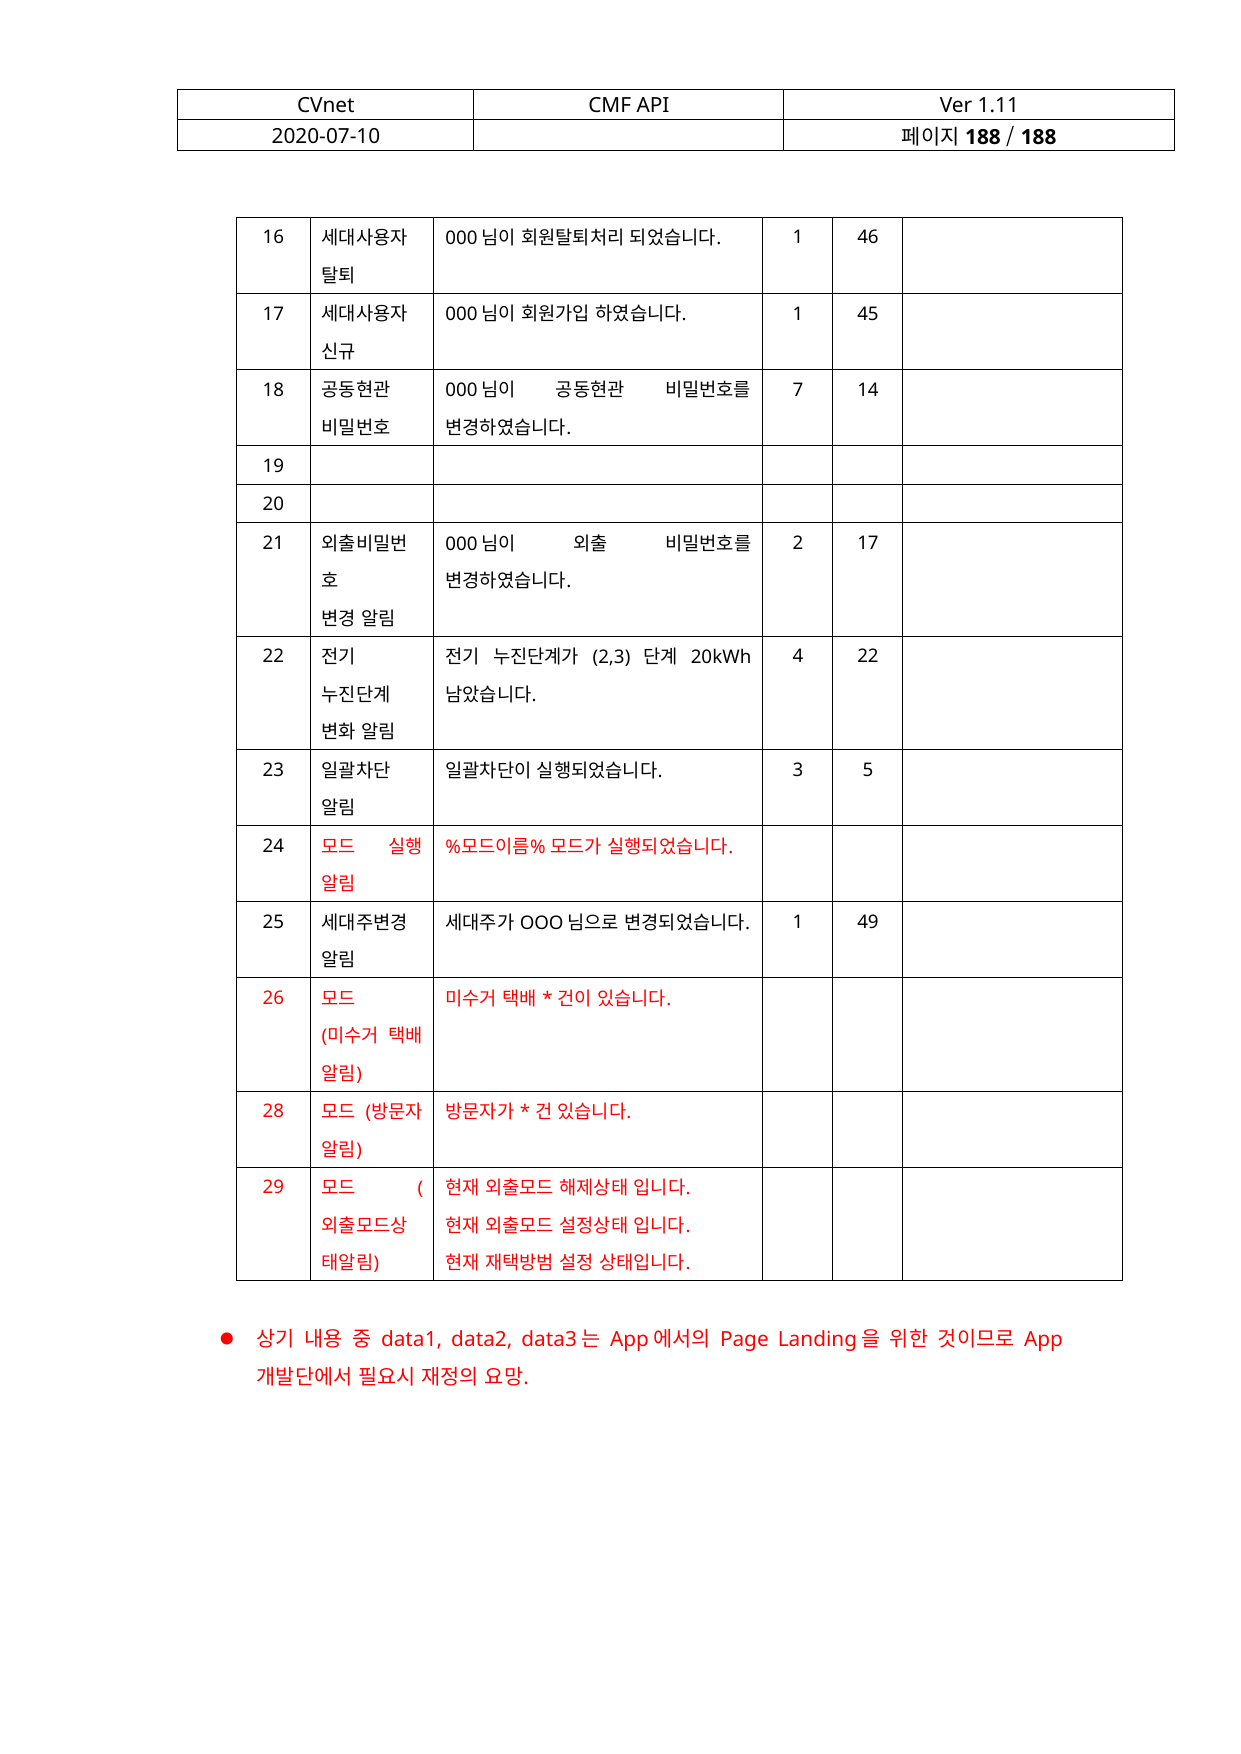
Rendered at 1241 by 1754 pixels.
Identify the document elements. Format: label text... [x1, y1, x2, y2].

table_cell [833, 1092, 902, 1167]
table_cell [763, 1168, 832, 1280]
table_cell [903, 523, 1122, 636]
table_cell [833, 485, 902, 522]
table_cell 29 [237, 1168, 310, 1280]
table_cell 000님이 회원가입 하였습니다. [434, 294, 762, 369]
table_cell [833, 978, 902, 1091]
table_cell [763, 826, 832, 901]
table_cell 세대사용자 탈퇴 [311, 218, 433, 293]
table_cell 일괄차단 알림 [311, 750, 433, 825]
table_cell 모드 (방문자 알림) [311, 1092, 433, 1167]
table_cell [903, 1092, 1122, 1167]
table_cell 20 [237, 485, 310, 522]
table_cell 전기 누진단계가 (2,3) 단계 20kWh 남았습니다. [434, 637, 762, 749]
table_cell [763, 978, 832, 1091]
table_cell [903, 218, 1122, 293]
table_cell 22 [833, 637, 902, 749]
table_cell 세대주변경알림 [311, 902, 433, 977]
table_cell 모드 실행 알림 [311, 826, 433, 901]
table_cell %모드이름% 모드가 실행되었습니다. [434, 826, 762, 901]
table_cell 전기 누진단계 변화 알림 [311, 637, 433, 749]
table_cell 49 [833, 902, 902, 977]
table_cell [903, 1168, 1122, 1280]
table_cell 46 [833, 218, 902, 293]
table_cell [903, 370, 1122, 445]
table_cell 미수거 택배 * 건이 있습니다. [434, 978, 762, 1091]
table_cell 5 [833, 750, 902, 825]
table_cell 세대주가 OOO님으로 변경되었습니다. [434, 902, 762, 977]
table_cell 16 [237, 218, 310, 293]
table_cell 21 [237, 523, 310, 636]
table_cell 17 [833, 523, 902, 636]
table_cell [903, 485, 1122, 522]
table_cell 모드 (미수거 택배 알림) [311, 978, 433, 1091]
table_cell 24 [237, 826, 310, 901]
table_cell 25 [237, 902, 310, 977]
table_cell 17 [237, 294, 310, 369]
table_cell [903, 294, 1122, 369]
table_cell 현재 외출모드 해제상태 입니다. 현재 외출모드 설정상태 입니다. 현재 재택방범 설정 상태입니다. [434, 1168, 762, 1280]
table_cell [903, 978, 1122, 1091]
list 상기 내용 중 data1, data2, data3는 App에서의 Page Landing을 위한 것이므로 App 개발단에서 필요시 재정의 요망. [219, 1319, 1063, 1394]
table_cell [903, 446, 1122, 483]
table_cell 7 [763, 370, 832, 445]
table_cell 45 [833, 294, 902, 369]
table_cell [833, 446, 902, 483]
table_cell 18 [237, 370, 310, 445]
table_cell [763, 485, 832, 522]
table_cell [903, 826, 1122, 901]
table_cell [833, 826, 902, 901]
table_cell 23 [237, 750, 310, 825]
table_cell 방문자가 * 건 있습니다. [434, 1092, 762, 1167]
table_cell 26 [237, 978, 310, 1091]
table_cell [311, 446, 433, 483]
table_cell 000님이 외출 비밀번호를 변경하였습니다. [434, 523, 762, 636]
table_cell [434, 485, 762, 522]
table_cell 일괄차단이 실행되었습니다. [434, 750, 762, 825]
table_cell [763, 446, 832, 483]
table_cell [311, 485, 433, 522]
table_cell [833, 1168, 902, 1280]
table_cell 000님이 공동현관 비밀번호를 변경하였습니다. [434, 370, 762, 445]
table_cell 19 [237, 446, 310, 483]
table_cell [763, 1092, 832, 1167]
table_cell 1 [763, 218, 832, 293]
table_cell 4 [763, 637, 832, 749]
table_cell 28 [237, 1092, 310, 1167]
table_cell 모드 (외출모드상태알림) [311, 1168, 433, 1280]
table_cell [903, 750, 1122, 825]
table_cell [903, 637, 1122, 749]
table_cell 2 [763, 523, 832, 636]
table_cell 외출비밀번호 변경 알림 [311, 523, 433, 636]
table_cell 22 [237, 637, 310, 749]
table_cell 000님이 회원탈퇴처리 되었습니다. [434, 218, 762, 293]
table_cell 세대사용자 신규 [311, 294, 433, 369]
table_cell 공동현관 비밀번호 [311, 370, 433, 445]
table_cell [903, 902, 1122, 977]
table_cell [434, 446, 762, 483]
table_cell 3 [763, 750, 832, 825]
table_cell 14 [833, 370, 902, 445]
table_cell 1 [763, 902, 832, 977]
table_cell 1 [763, 294, 832, 369]
